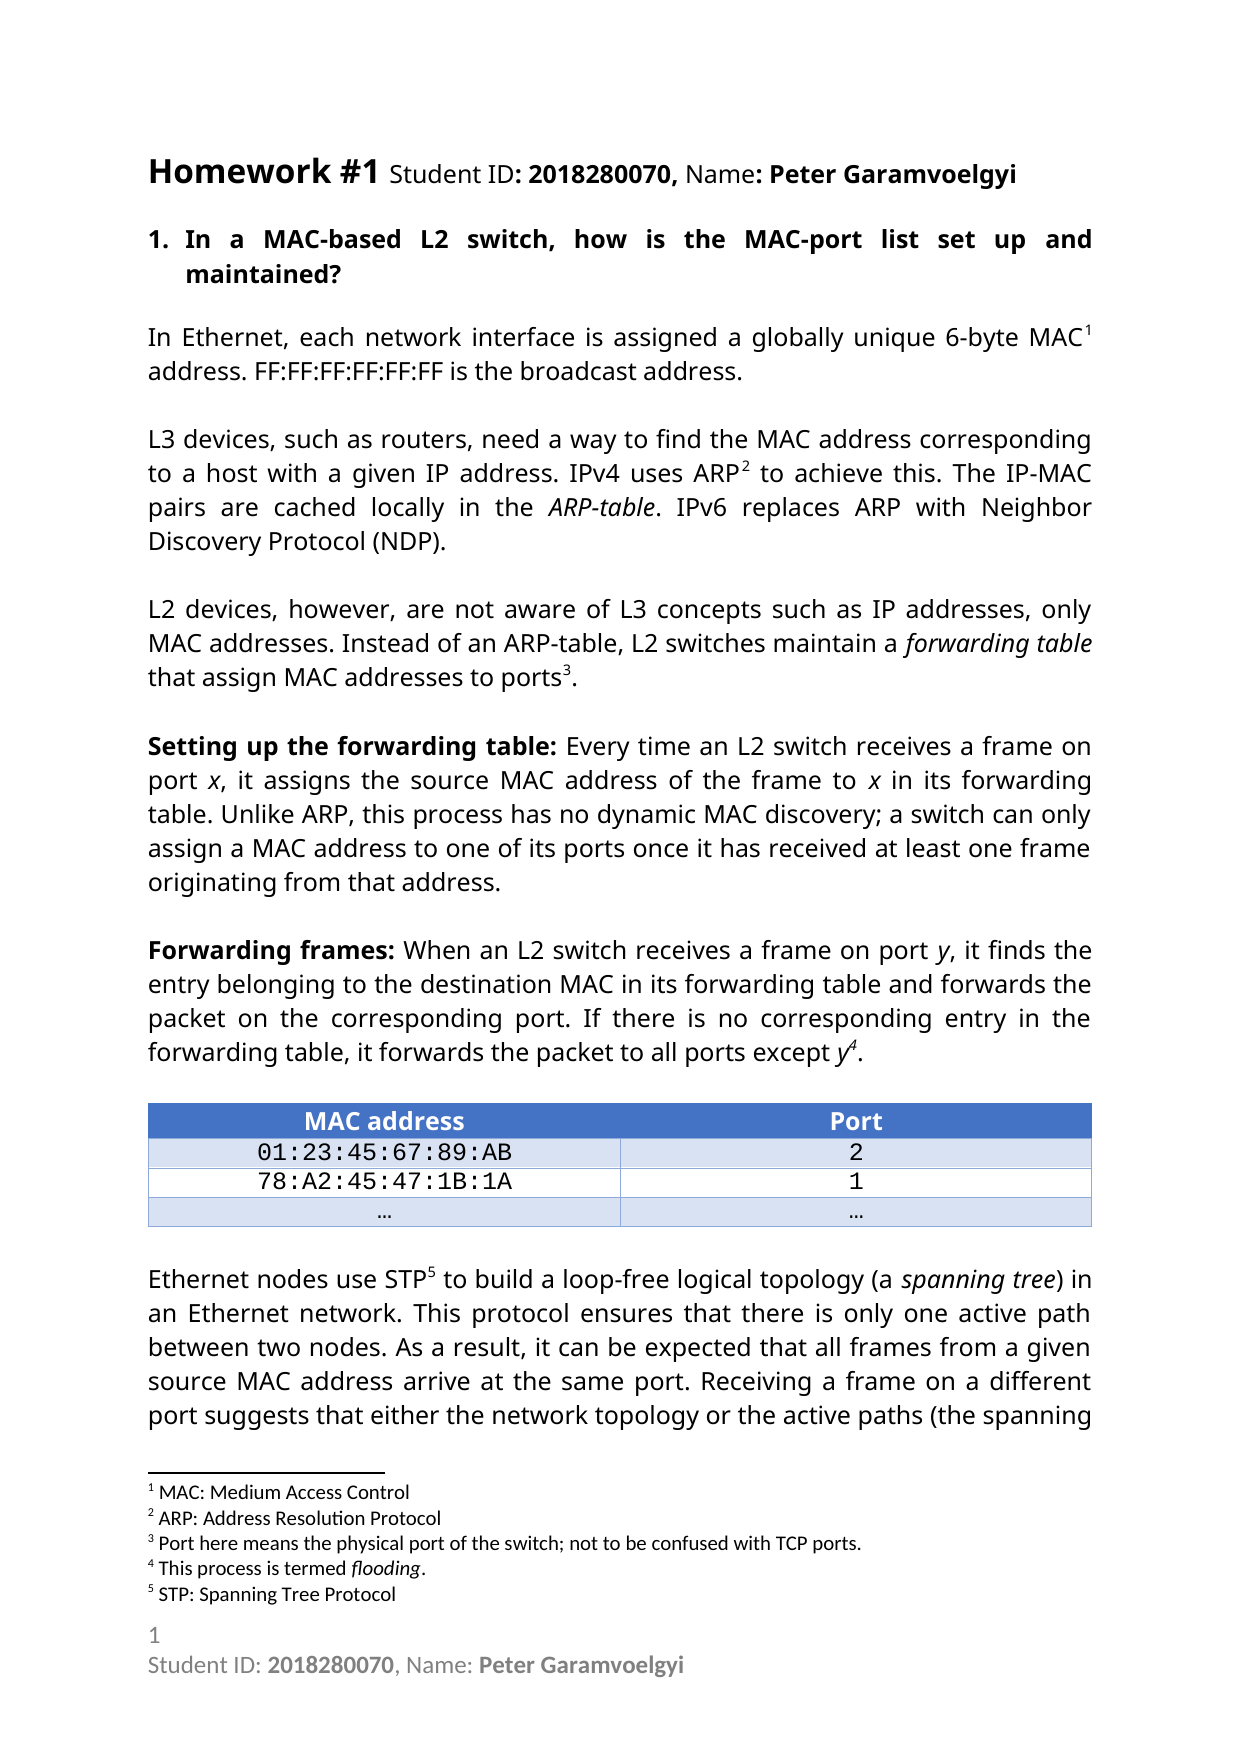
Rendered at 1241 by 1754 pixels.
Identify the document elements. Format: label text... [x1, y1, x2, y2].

text In Ethernet, each network interface is assigned a globally unique 6-byte MAC address. FF:FF:FF:FF:FF:FF is the broadcast address. [148, 319, 1093, 388]
table_cell 2 [621, 1139, 1091, 1167]
list In a MAC-based L2 switch, how is the MAC-port list set up and maintained? [148, 222, 1093, 290]
table_cell 78:A2:45:47:1B:1A [149, 1169, 620, 1197]
text Homework #1 Student ID: 2018280070, Name: Peter Garamvoelgyi [148, 148, 1093, 193]
table_header Port [621, 1104, 1091, 1138]
table_cell … [149, 1198, 620, 1226]
text Forwarding frames: When an L2 switch receives a frame on port y, it finds the entry belonging to the destination MAC in its forwarding table and forwards the packet on the corresponding port. If there is no corresponding entry in the forwarding table, it forwards the packet to all ports except y. [148, 933, 1093, 1069]
text Setting up the forwarding table: Every time an L2 switch receives a frame on port x, it assigns the source MAC address of the frame to x in its forwarding table. Unlike ARP, this process has no dynamic MAC discovery; a switch can only assign a MAC address to one of its ports once it has received at least one frame originating from that address. [148, 728, 1093, 898]
table_header MAC address [149, 1104, 620, 1138]
text L3 devices, such as routers, need a way to find the MAC address corresponding to a host with a given IP address. IPv4 uses ARP to achieve this. The IP-MAC pairs are cached locally in the ARP-table. IPv6 replaces ARP with Neighbor Discovery Protocol (NDP). [148, 422, 1093, 558]
table_cell 1 [621, 1169, 1091, 1197]
table_cell … [621, 1198, 1091, 1226]
text L2 devices, however, are not aware of L3 concepts such as IP addresses, only MAC addresses. Instead of an ARP-table, L2 switches maintain a forwarding table that assign MAC addresses to ports. [148, 592, 1093, 694]
table_cell 01:23:45:67:89:AB [149, 1139, 620, 1167]
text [148, 1261, 1093, 1432]
